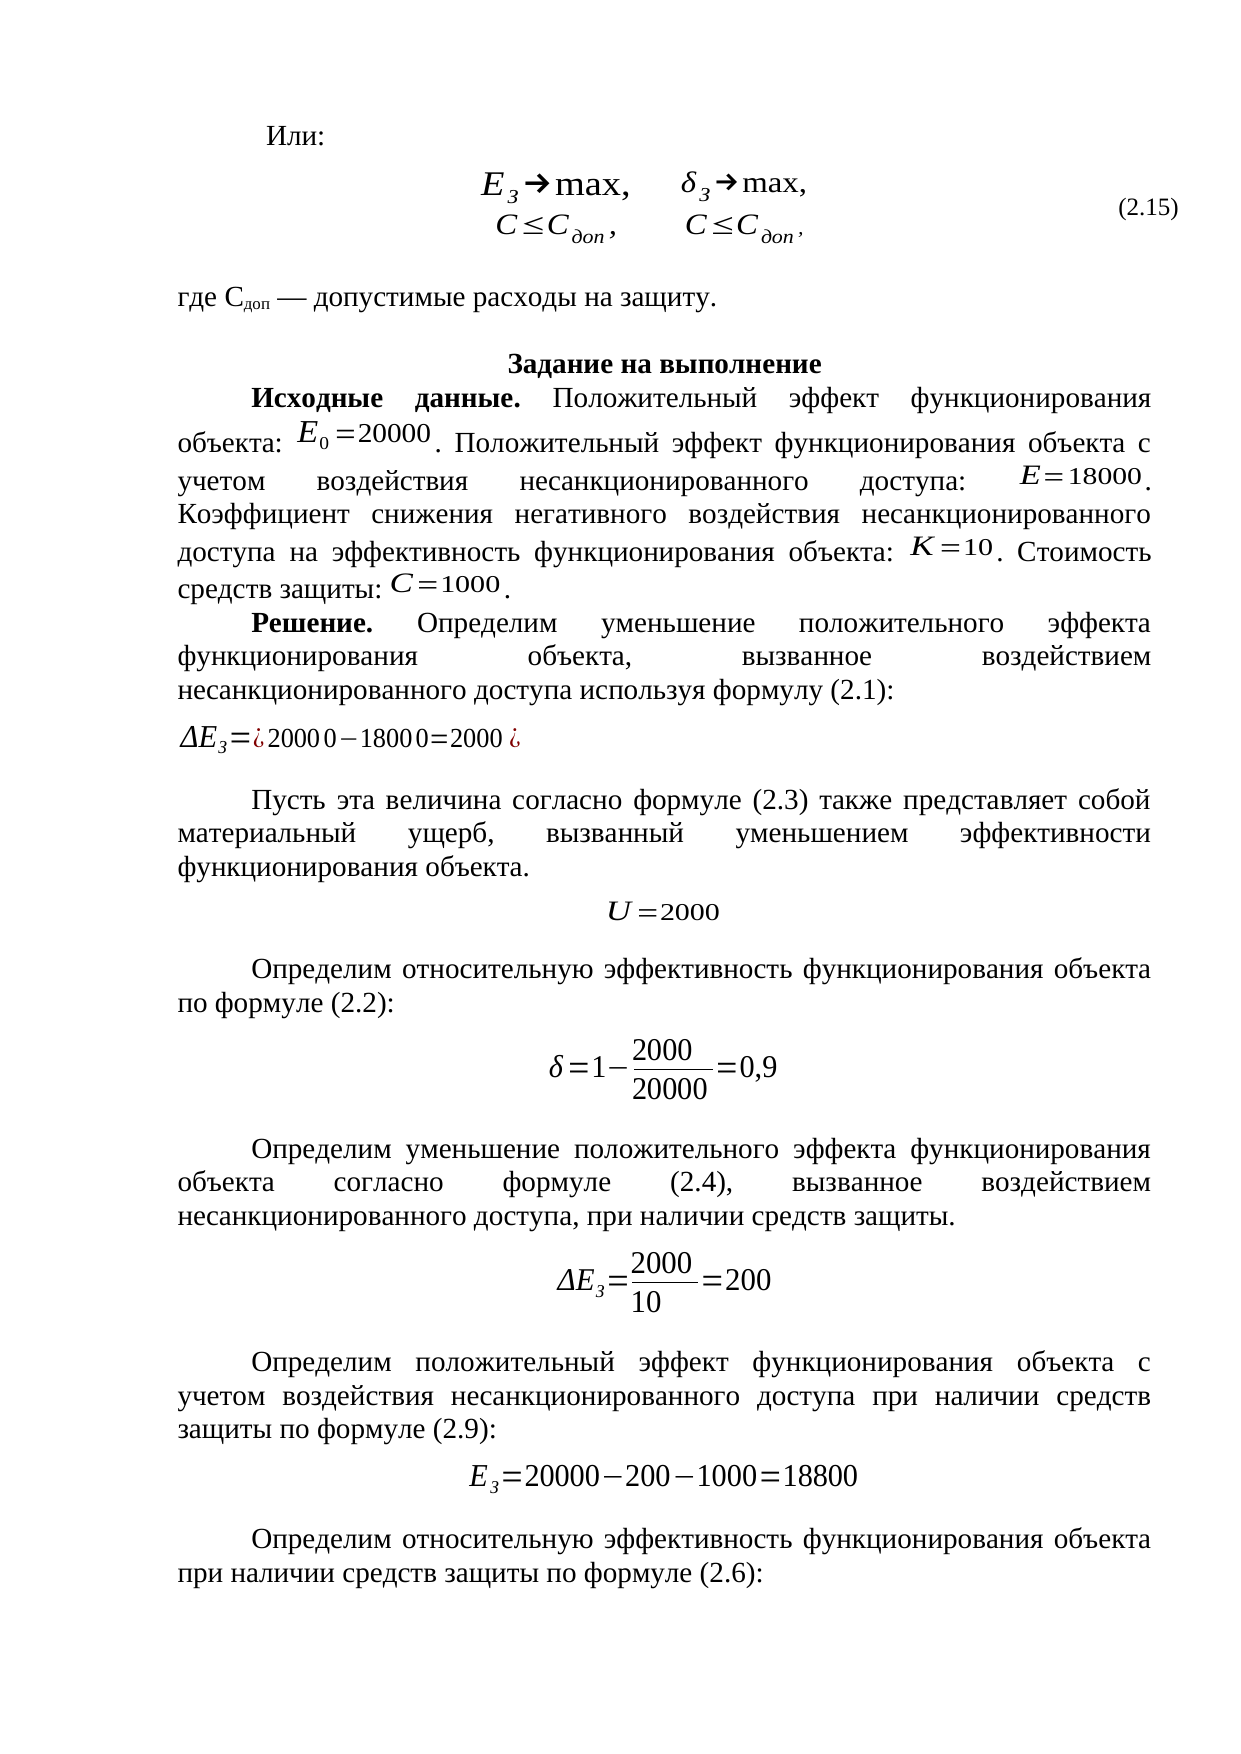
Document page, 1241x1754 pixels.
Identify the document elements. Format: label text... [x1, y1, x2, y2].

text Решение. Определим уменьшение положительного эффекта функционирования объекта, вызванное воздействием несанкционированного доступа используя формулу (2.1): [177, 605, 1152, 705]
text Пусть эта величина согласно формуле (2.3) также представляет собой материальный ущерб, вызванный уменьшением эффективности функционирования объекта. [177, 782, 1152, 883]
text Исходные данные. Положительный эффект функционирования объекта: . Положительный эффект функционирования объекта с учетом воздействия несанкционированного доступа: . Коэффициент снижения негативного воздействия несанкционированного доступа на эффективность функционирования объекта: . Стоимость средств защиты: . [177, 380, 1152, 605]
text где Cдоп — допустимые расходы на защиту. [177, 279, 1152, 313]
table_header [189, 164, 1104, 267]
text Определим уменьшение положительного эффекта функционирования объекта согласно формуле (2.4), вызванное воздействием несанкционированного доступа, при наличии средств защиты. [177, 1131, 1152, 1232]
text Задание на выполнение [177, 346, 1152, 380]
text Или: [177, 118, 1152, 152]
text Определим относительную эффективность функционирования объекта при наличии средств защиты по формуле (2.6): [177, 1521, 1152, 1588]
text Определим положительный эффект функционирования объекта с учетом воздействия несанкционированного доступа при наличии средств защиты по формуле (2.9): [177, 1344, 1152, 1445]
text Определим относительную эффективность функционирования объекта по формуле (2.2): [177, 951, 1152, 1018]
table_header (2.15) [1104, 164, 1192, 267]
